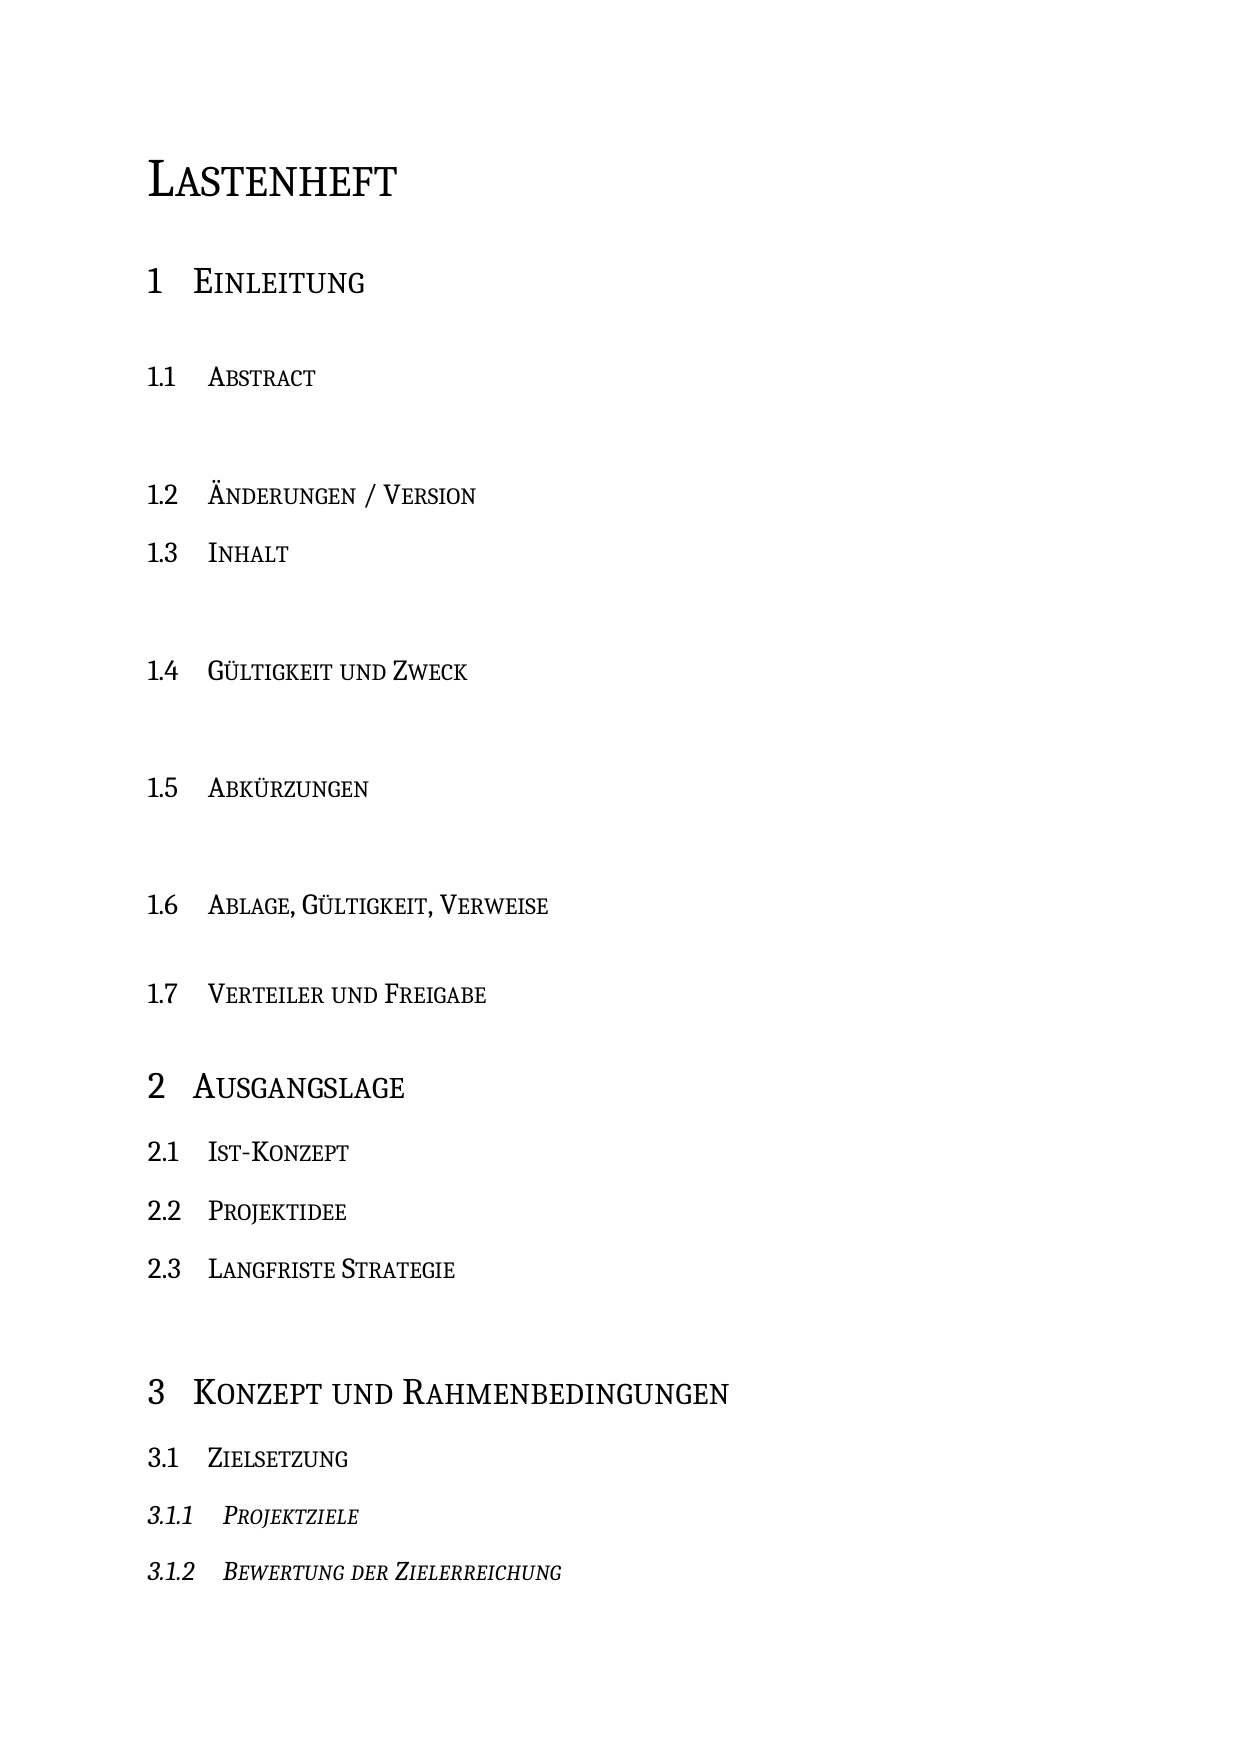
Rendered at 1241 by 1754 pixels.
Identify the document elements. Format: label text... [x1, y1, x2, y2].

subtitle Änderungen / Version [148, 478, 1093, 511]
subtitle Ist-Konzept [148, 1135, 1093, 1169]
subtitle Konzept und Rahmenbedingungen [148, 1371, 1093, 1414]
subtitle Abstract [148, 361, 1093, 394]
subtitle Gültigkeit und Zweck [148, 654, 1093, 687]
title Lastenheft [148, 148, 1093, 210]
subtitle Projektidee [148, 1194, 1093, 1228]
subtitle Abkürzungen [148, 771, 1093, 804]
subtitle Langfriste Strategie [148, 1253, 1093, 1286]
subtitle Ausgangslage [148, 1065, 1093, 1108]
subtitle Bewertung der Zielerreichung [148, 1556, 1093, 1587]
subtitle Verteiler und Freigabe [148, 977, 1093, 1011]
subtitle Inhalt [148, 536, 1093, 570]
subtitle Projektziele [148, 1500, 1093, 1531]
subtitle Einleitung [148, 260, 1093, 303]
subtitle Ablage, Gültigkeit, Verweise [148, 888, 1093, 922]
subtitle Zielsetzung [148, 1441, 1093, 1475]
